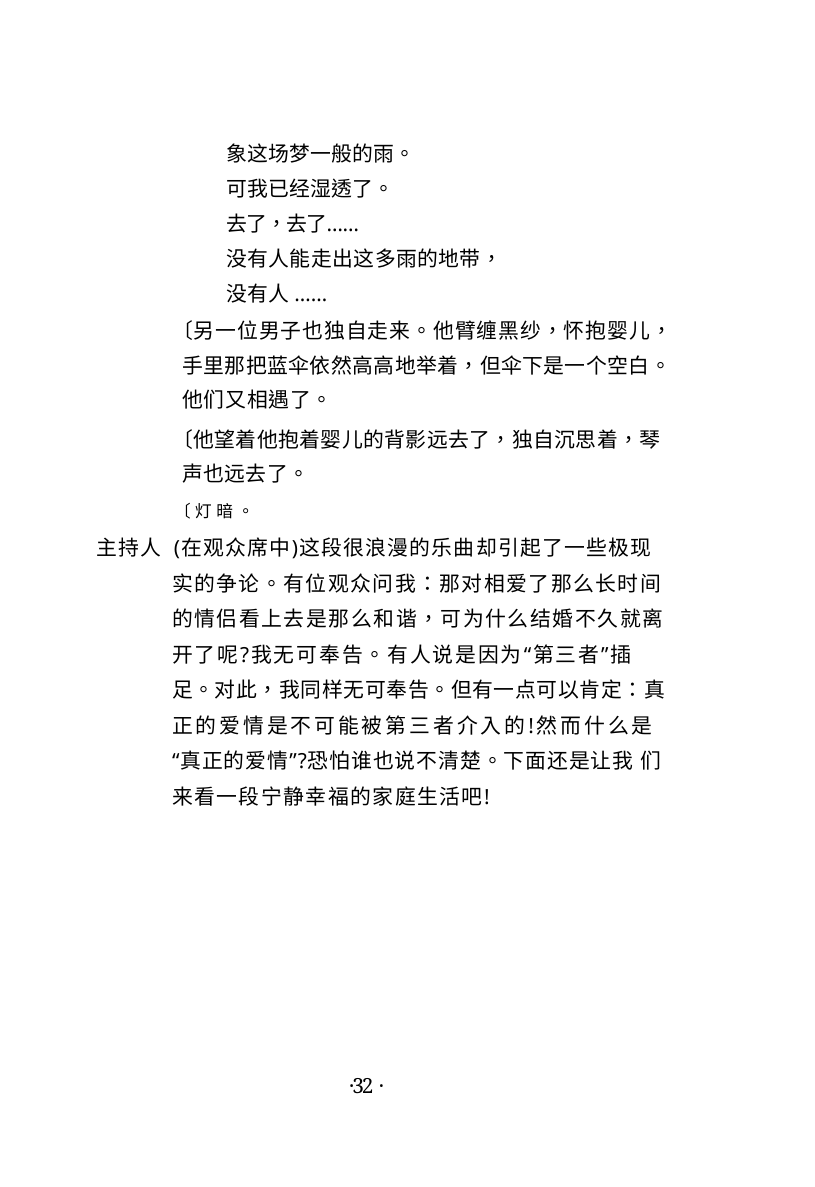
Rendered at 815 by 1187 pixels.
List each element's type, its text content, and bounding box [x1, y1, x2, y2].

text 没有人能走出这多雨的地带， 没有人 …… [226, 244, 503, 308]
text 〔 灯 暗 。 [174, 501, 692, 522]
text 去了，去了…… [226, 210, 692, 236]
text 〔他望着他抱着婴儿的背影远去了，独自沉思着，琴 声也远去了。 [172, 426, 662, 487]
text 〔另一位男子也独自走来。他臂缠黑纱，怀抱婴儿， 手里那把蓝伞依然高高地举着，但伞下是一个空白。 他们又相遇了。 [172, 316, 672, 414]
text 象这场梦一般的雨。 可我已经湿透了。 [226, 139, 416, 202]
text 主持人 (在观众席中)这段很浪漫的乐曲却引起了一些极现 实的争论。有位观众问我：那对相爱了那么长时间 的情侣看上去是那么和谐，可为什么结婚不久就离 开了呢?我无可奉告。有人说是因为“第三者”插 足。对此，我同样无可奉告。但有一点可以肯定：真 正的爱情是不可能被第三者介入的!然而什么是 “真正的爱情”?恐怕谁也说不清楚。下面还是让我 们来看一段宁静幸福的家庭生活吧! [96, 533, 666, 811]
